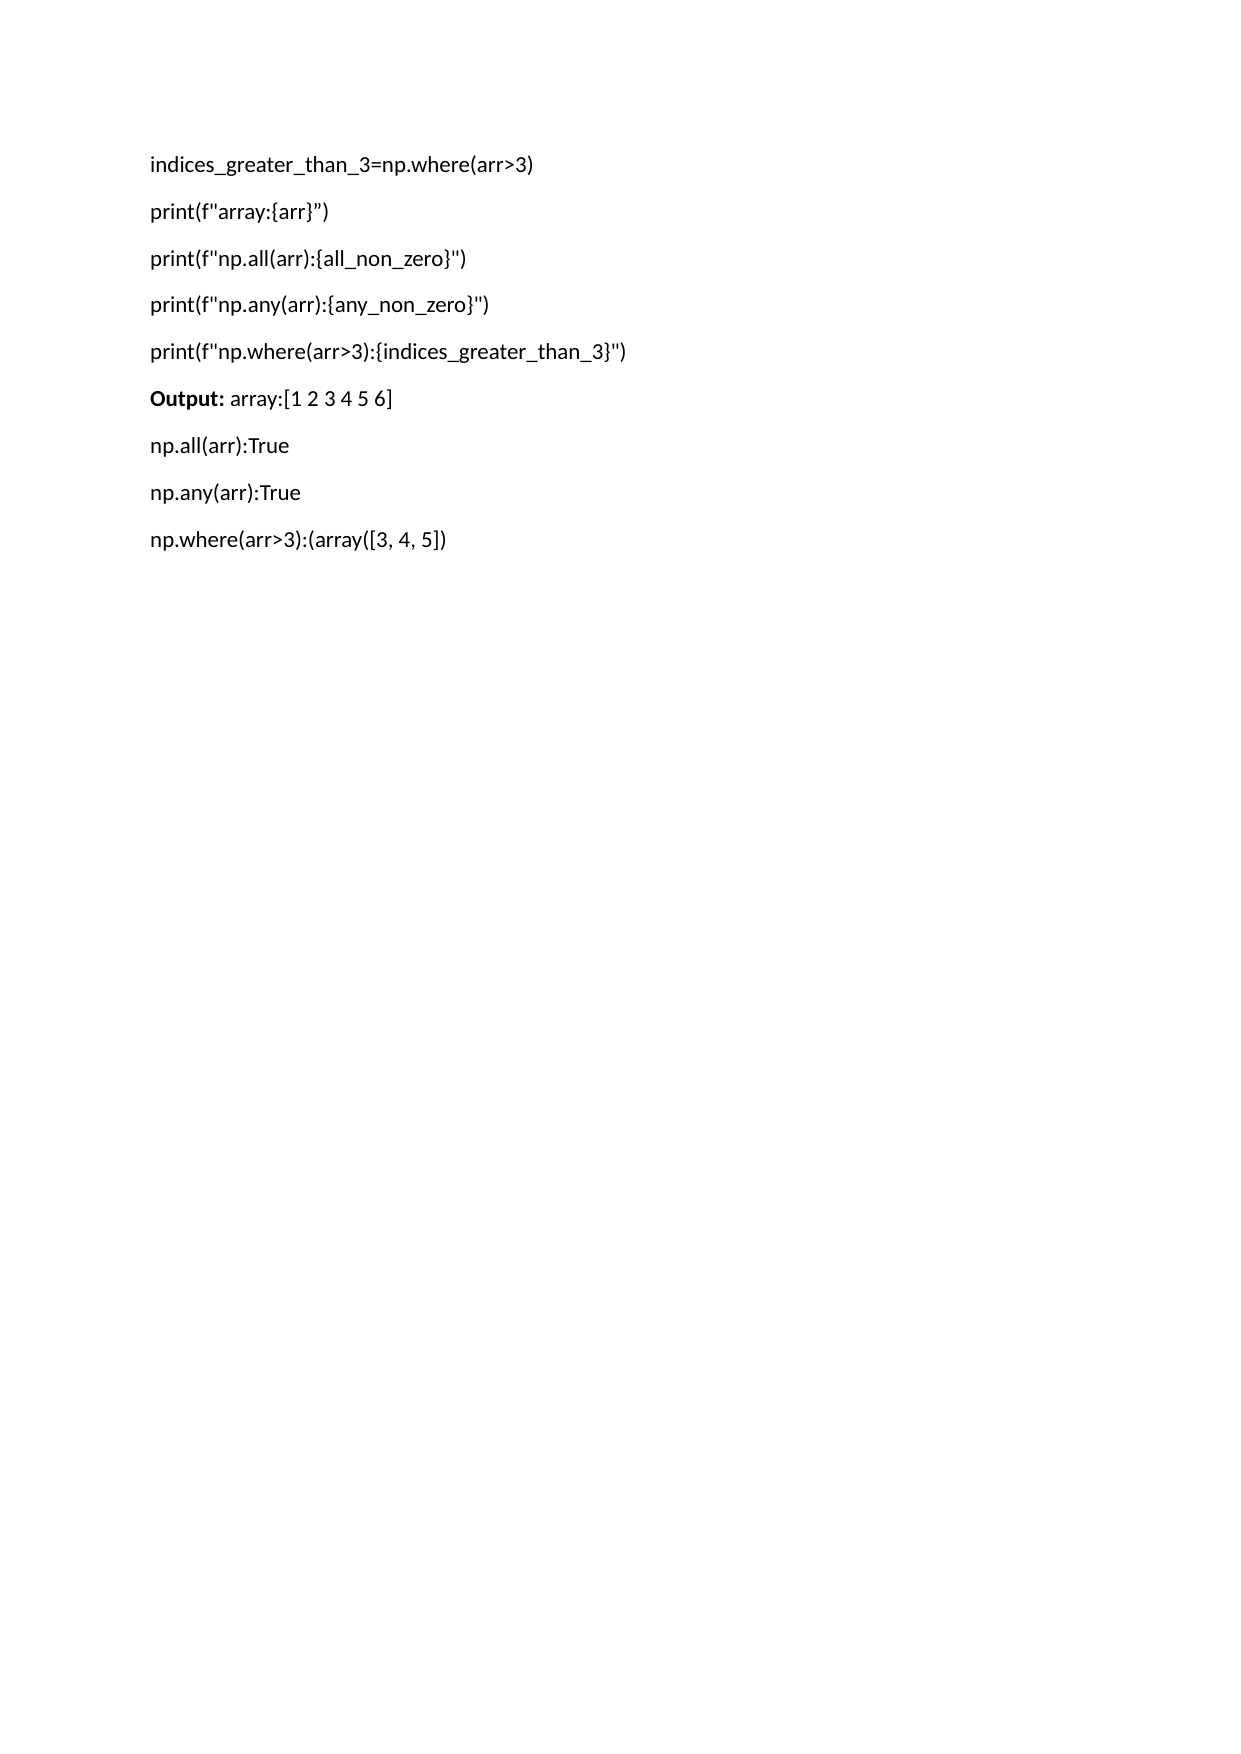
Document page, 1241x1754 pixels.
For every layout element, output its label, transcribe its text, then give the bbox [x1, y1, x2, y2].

text np.where(arr>3):(array([3, 4, 5]) [150, 525, 1090, 553]
text Output: array:[1 2 3 4 5 6] [150, 384, 1090, 412]
text print(f"np.where(arr>3):{indices_greater_than_3}") [150, 337, 1090, 366]
text print(f"array:{arr}”) [150, 197, 1090, 225]
text indices_greater_than_3=np.where(arr>3) [150, 150, 1090, 178]
text np.any(arr):True [150, 478, 1090, 506]
text np.all(arr):True [150, 431, 1090, 459]
text print(f"np.all(arr):{all_non_zero}") [150, 244, 1090, 272]
text print(f"np.any(arr):{any_non_zero}") [150, 291, 1090, 319]
